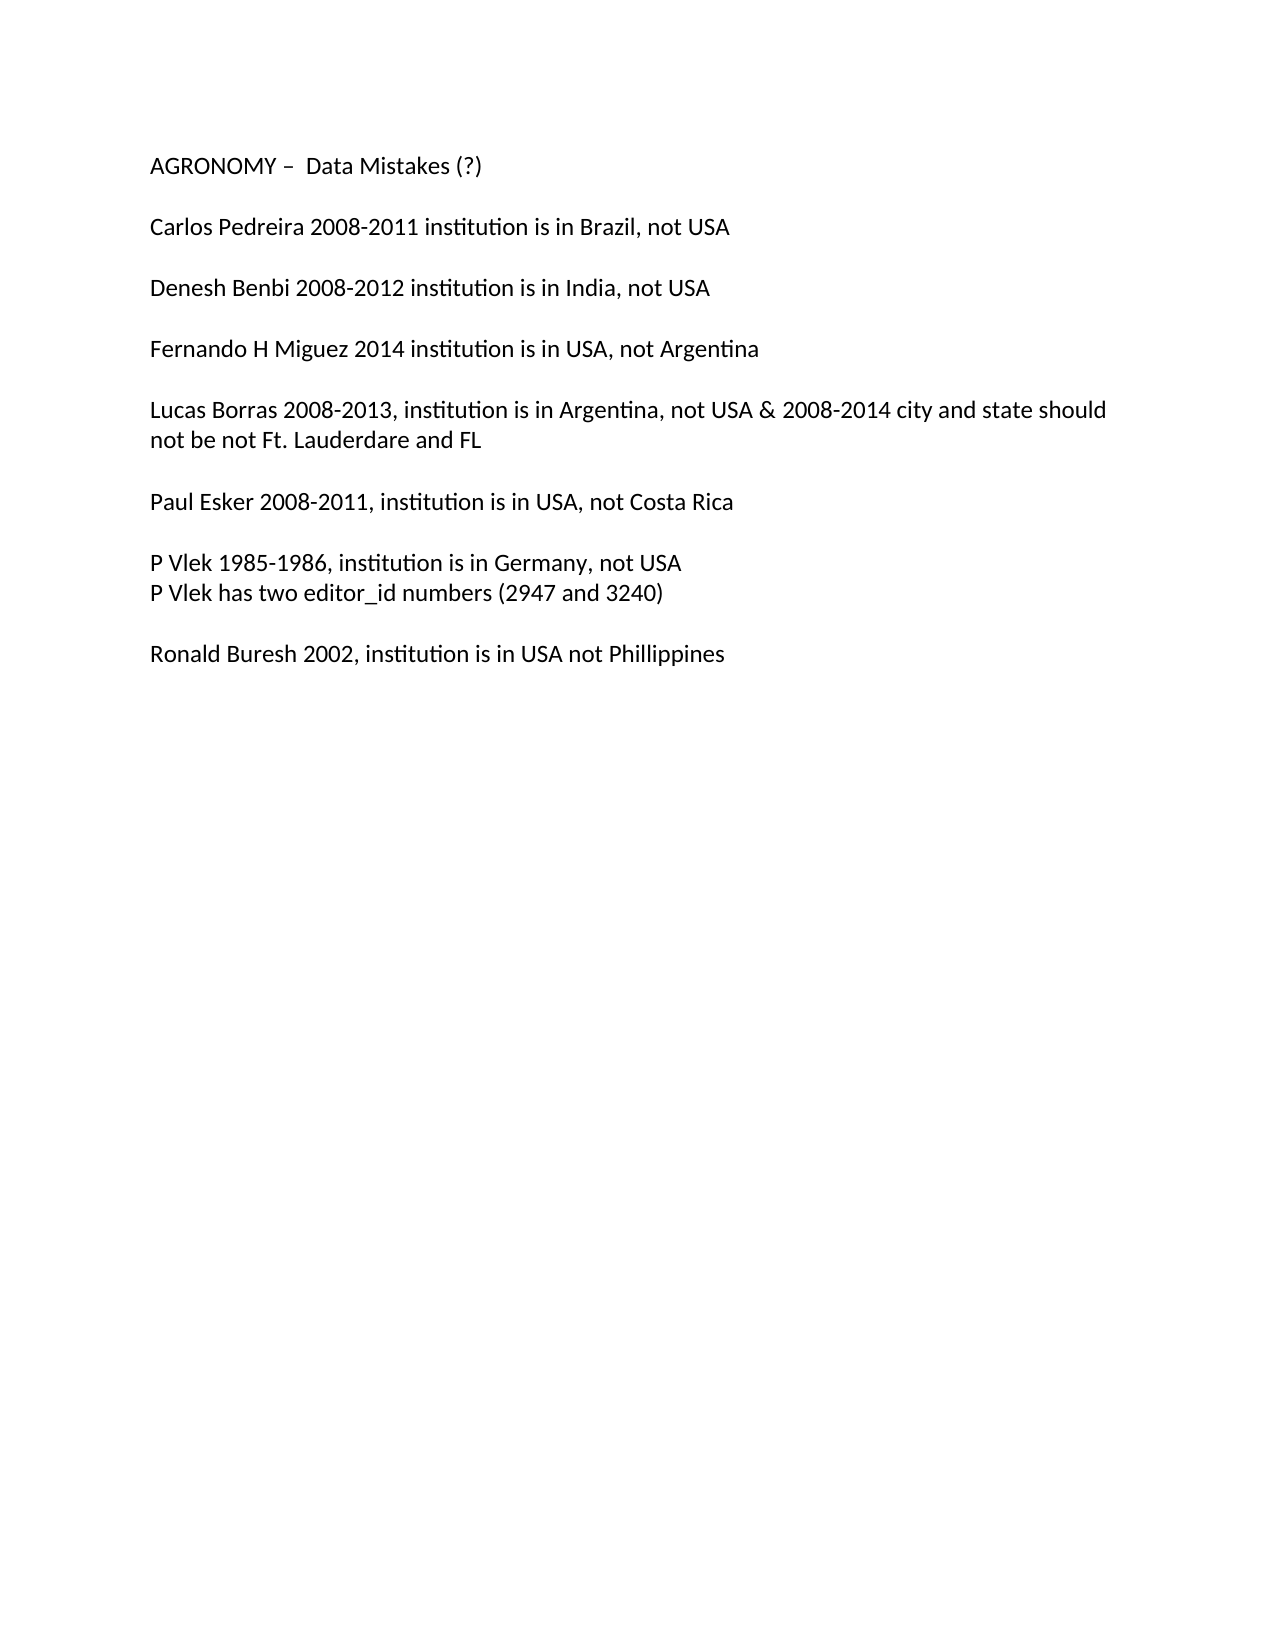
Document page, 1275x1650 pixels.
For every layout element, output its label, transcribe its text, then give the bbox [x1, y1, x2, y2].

text P Vlek 1985-1986, institution is in Germany, not USA [150, 547, 1125, 577]
text Ronald Buresh 2002, institution is in USA not Phillippines [150, 638, 1125, 669]
text P Vlek has two editor_id numbers (2947 and 3240) [150, 577, 1125, 608]
text Paul Esker 2008-2011, institution is in USA, not Costa Rica [150, 486, 1125, 516]
text Denesh Benbi 2008-2012 institution is in India, not USA [150, 272, 1125, 303]
text Fernando H Miguez 2014 institution is in USA, not Argentina [150, 333, 1125, 364]
text Lucas Borras 2008-2013, institution is in Argentina, not USA & 2008-2014 city and state should not be not Ft. Lauderdare and FL [150, 394, 1125, 455]
text Carlos Pedreira 2008-2011 institution is in Brazil, not USA [150, 211, 1125, 242]
text AGRONOMY – Data Mistakes (?) [150, 150, 1125, 181]
